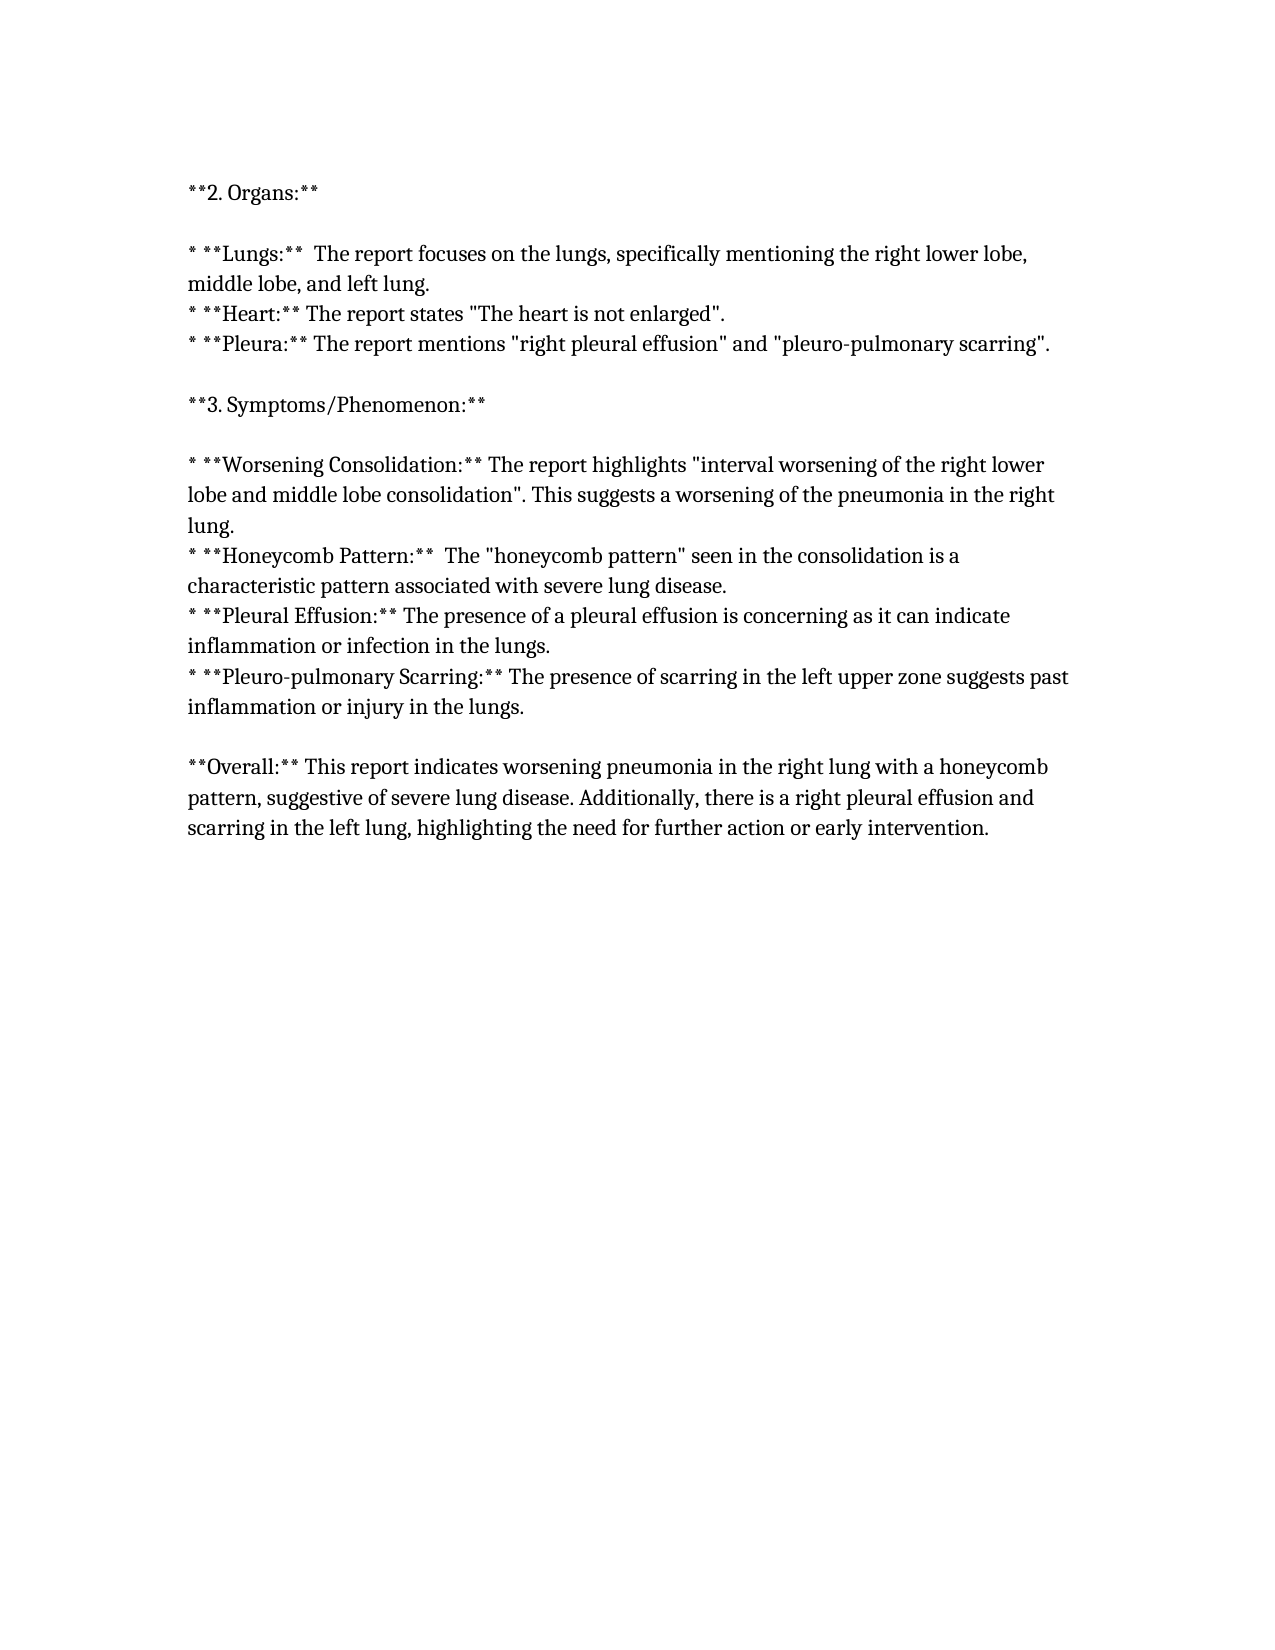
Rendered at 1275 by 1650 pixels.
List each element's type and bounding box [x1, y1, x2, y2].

text [187, 150, 1087, 841]
